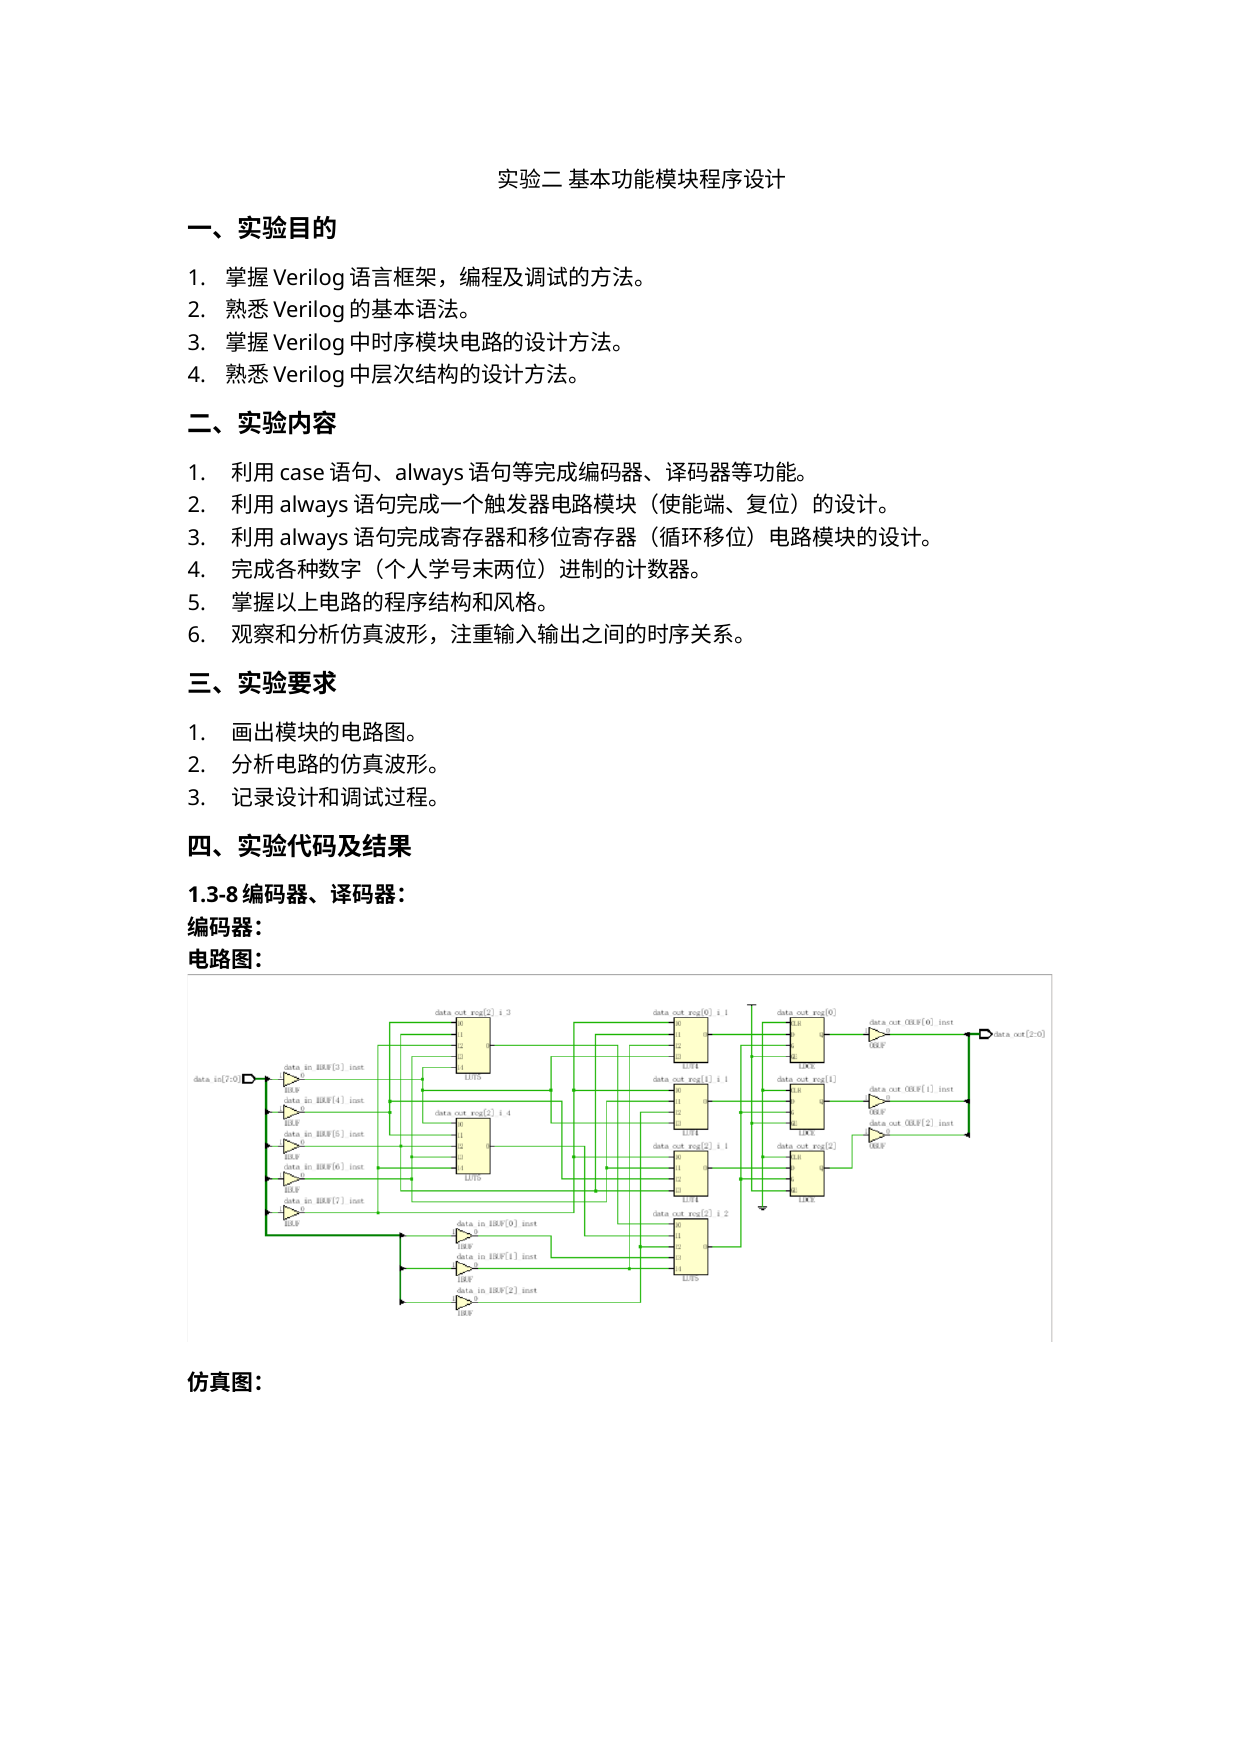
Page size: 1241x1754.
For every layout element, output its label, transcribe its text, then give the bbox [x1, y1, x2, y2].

text 实验二 基本功能模块程序设计 [187, 162, 1053, 194]
picture [187, 974, 1053, 1342]
text 电路图： [187, 942, 1053, 974]
text 一、实验目的 [187, 194, 1053, 259]
text 仿真图： [187, 1364, 1053, 1397]
text 1.3-8编码器、译码器： [187, 877, 1053, 909]
list 利用case语句、always语句等完成编码器、译码器等功能。 [187, 454, 1053, 487]
list 掌握以上电路的程序结构和风格。 [187, 584, 1053, 617]
list 利用always语句完成寄存器和移位寄存器（循环移位）电路模块的设计。 [187, 519, 1053, 552]
list 观察和分析仿真波形，注重输入输出之间的时序关系。 [187, 617, 1053, 649]
list 完成各种数字（个人学号末两位）进制的计数器。 [187, 552, 1053, 584]
list 熟悉Verilog的基本语法。 [187, 292, 1053, 324]
list 熟悉Verilog中层次结构的设计方法。 [187, 357, 1053, 389]
list 利用always语句完成一个触发器电路模块（使能端、复位）的设计。 [187, 487, 1053, 519]
list 分析电路的仿真波形。 [187, 747, 1053, 779]
text 四、实验代码及结果 [187, 812, 1053, 877]
text 三、实验要求 [187, 649, 1053, 714]
list 画出模块的电路图。 [187, 714, 1053, 747]
list 掌握Verilog中时序模块电路的设计方法。 [187, 324, 1053, 357]
text 编码器： [187, 909, 1053, 942]
list 掌握Verilog语言框架，编程及调试的方法。 [187, 259, 1053, 292]
text 二、实验内容 [187, 389, 1053, 454]
list 记录设计和调试过程。 [187, 779, 1053, 812]
